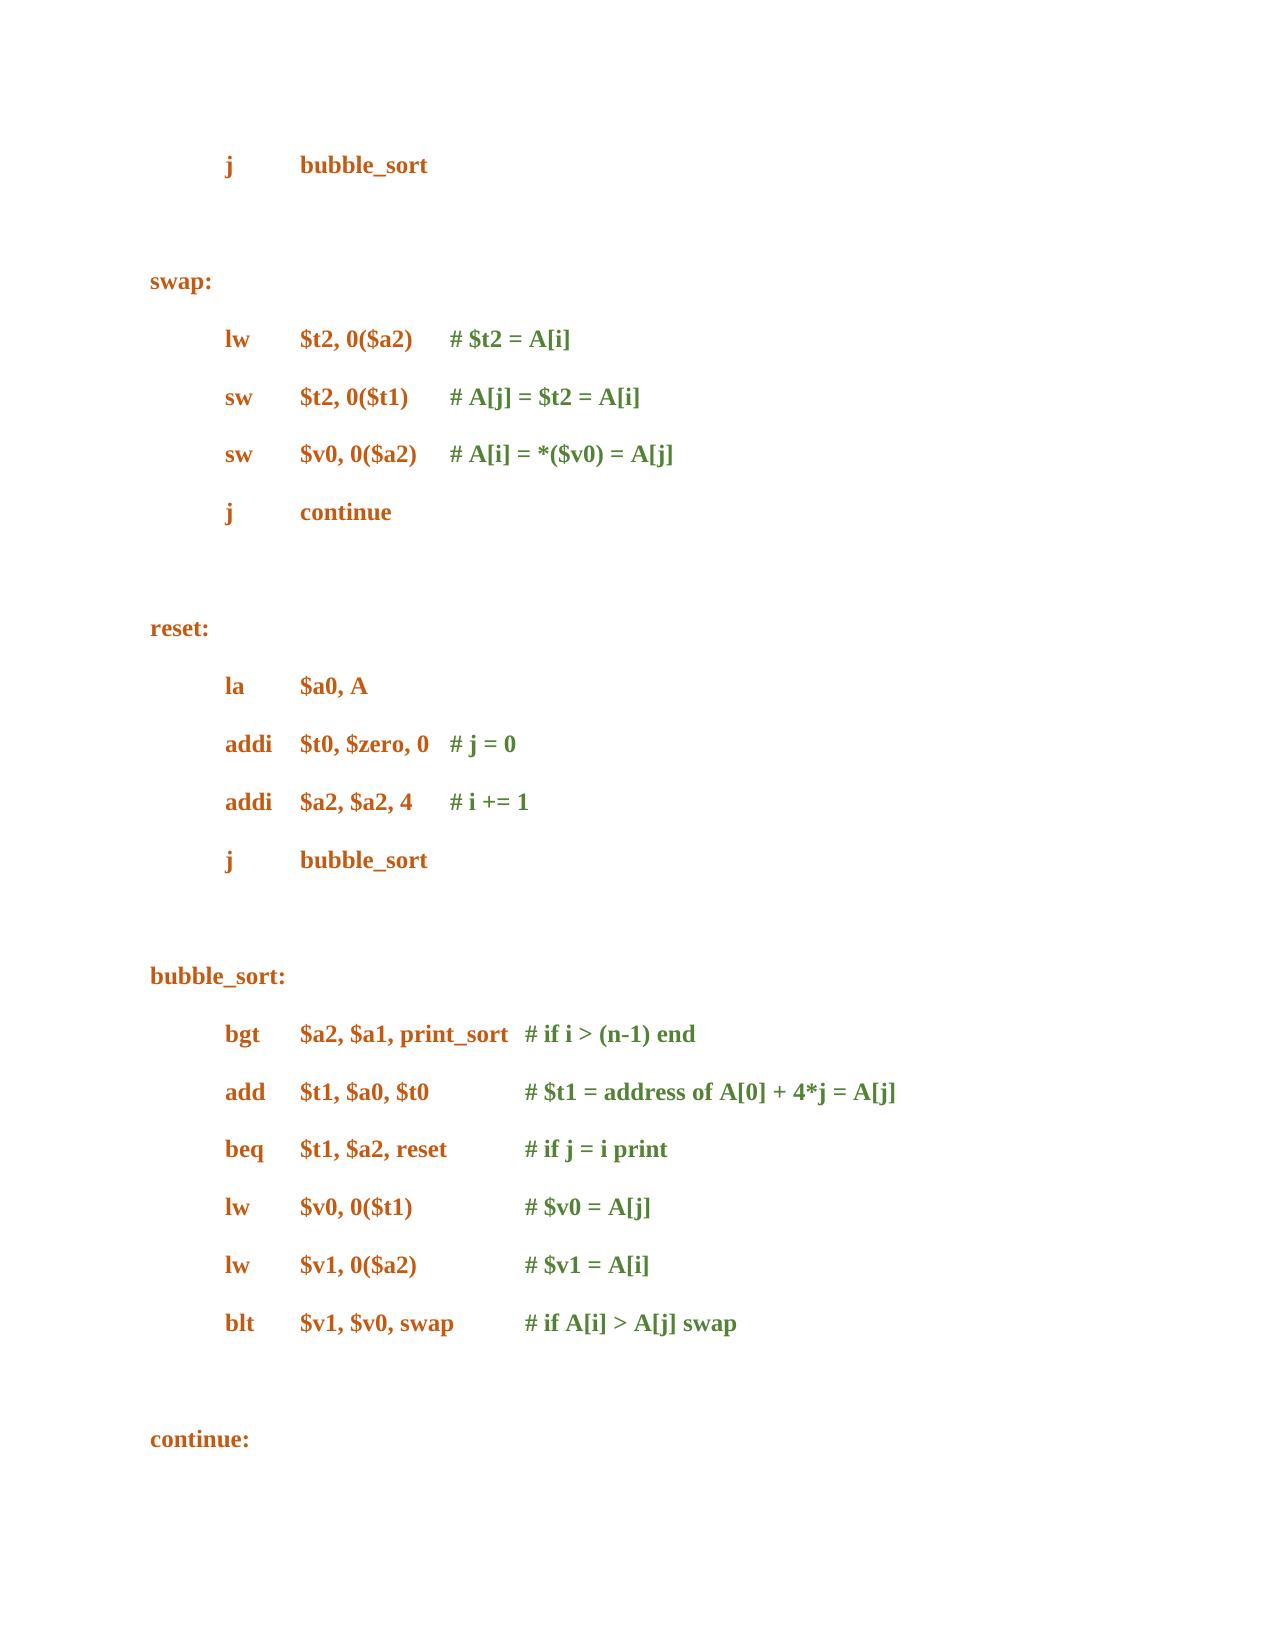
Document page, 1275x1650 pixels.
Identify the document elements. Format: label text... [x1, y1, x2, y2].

text bgt $a2, $a1, print_sort # if i > (n-1) end [150, 1019, 1125, 1047]
text blt $v1, $v0, swap # if A[i] > A[j] swap [150, 1308, 1125, 1337]
text addi $a2, $a2, 4 # i += 1 [150, 787, 1125, 816]
text add $t1, $a0, $t0 # $t1 = address of A[0] + 4*j = A[j] [150, 1077, 1125, 1105]
text bubble_sort: [150, 961, 1125, 989]
text swap: [150, 266, 1125, 294]
text j continue [150, 497, 1125, 526]
text la $a0, A [150, 671, 1125, 700]
text j bubble_sort [150, 845, 1125, 874]
text j bubble_sort [150, 150, 1125, 179]
text reset: [150, 613, 1125, 642]
text lw $t2, 0($a2) # $t2 = A[i] [150, 324, 1125, 352]
text sw $t2, 0($t1) # A[j] = $t2 = A[i] [150, 382, 1125, 410]
text beq $t1, $a2, reset # if j = i print [150, 1134, 1125, 1163]
text addi $t0, $zero, 0 # j = 0 [150, 729, 1125, 758]
text continue: [150, 1424, 1125, 1453]
text lw $v1, 0($a2) # $v1 = A[i] [150, 1250, 1125, 1279]
text sw $v0, 0($a2) # A[i] = *($v0) = A[j] [150, 439, 1125, 468]
text lw $v0, 0($t1) # $v0 = A[j] [150, 1192, 1125, 1221]
